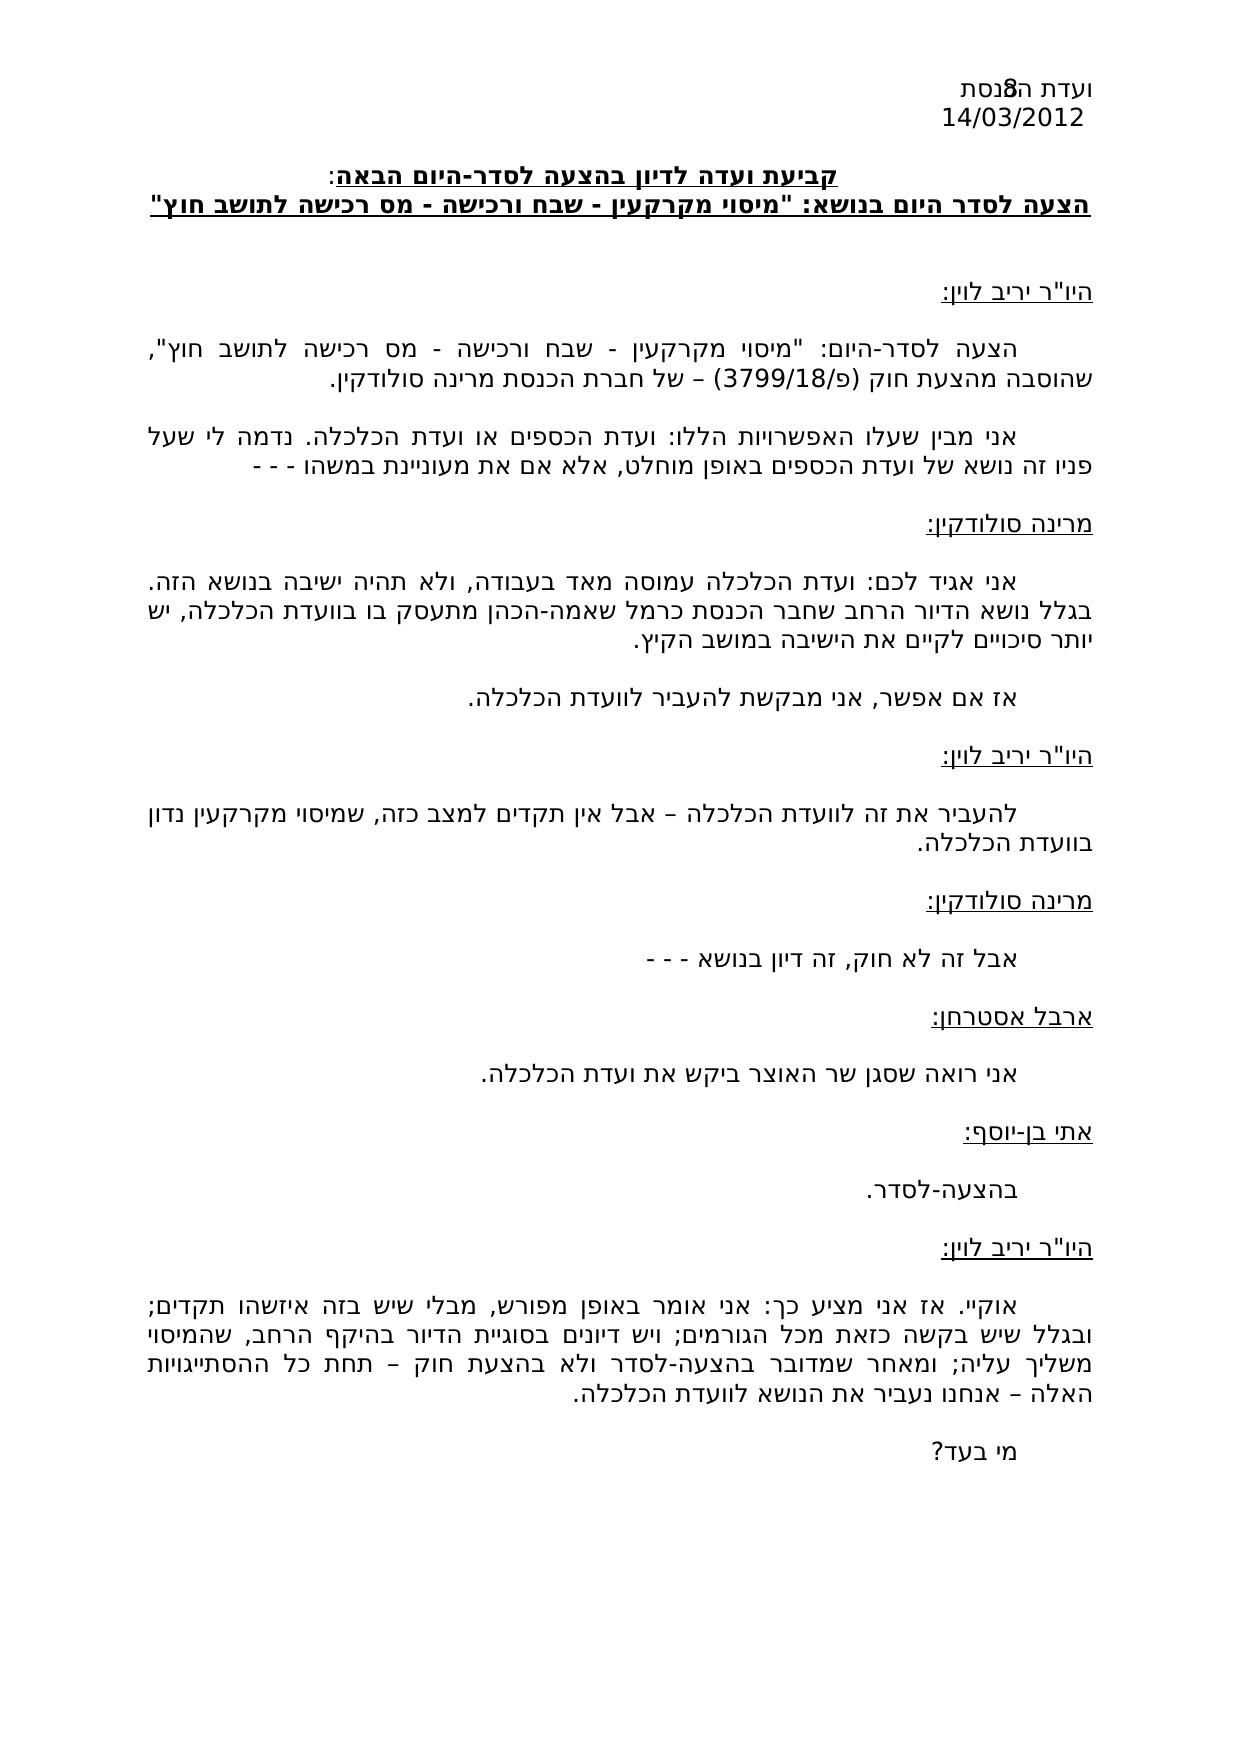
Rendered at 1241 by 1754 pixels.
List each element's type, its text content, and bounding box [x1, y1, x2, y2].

text בהצעה-לסדר. [147, 1176, 1093, 1205]
text היו"ר יריב לוין: [147, 741, 1093, 770]
text אני אגיד לכם: ועדת הכלכלה עמוסה מאד בעבודה, ולא תהיה ישיבה בנושא הזה. בגלל נושא הדיור הרחב שחבר הכנסת כרמל שאמה-הכהן מתעסק בו בוועדת הכלכלה, יש יותר סיכויים לקיים את הישיבה במושב הקיץ. [147, 567, 1093, 654]
text הצעה לסדר-היום: "מיסוי מקרקעין - שבח ורכישה - מס רכישה לתושב חוץ", שהוסבה מהצעת חוק (פ/3799/18) – של חברת הכנסת מרינה סולודקין. [147, 335, 1093, 393]
text ארבל אסטרחן: [147, 1002, 1093, 1031]
text אז אם אפשר, אני מבקשת להעביר לוועדת הכלכלה. [147, 683, 1093, 712]
text קביעת ועדה לדיון בהצעה לסדר-היום הבאה: [147, 161, 1093, 190]
text הצעה לסדר היום בנושא: "מיסוי מקרקעין - שבח ורכישה - מס רכישה לתושב חוץ" [147, 190, 1093, 219]
text אני מבין שעלו האפשרויות הללו: ועדת הכספים או ועדת הכלכלה. נדמה לי שעל פניו זה נושא של ועדת הכספים באופן מוחלט, אלא אם את מעוניינת במשהו - - - [147, 422, 1093, 480]
text להעביר את זה לוועדת הכלכלה – אבל אין תקדים למצב כזה, שמיסוי מקרקעין נדון בוועדת הכלכלה. [147, 799, 1093, 857]
text מרינה סולודקין: [147, 886, 1093, 915]
text אני רואה שסגן שר האוצר ביקש את ועדת הכלכלה. [147, 1060, 1093, 1089]
text אבל זה לא חוק, זה דיון בנושא - - - [147, 944, 1093, 973]
text היו"ר יריב לוין: [147, 1233, 1093, 1263]
text מי בעד? [147, 1437, 1093, 1466]
text אוקיי. אז אני מציע כך: אני אומר באופן מפורש, מבלי שיש בזה איזשהו תקדים; ובגלל שיש בקשה כזאת מכל הגורמים; ויש דיונים בסוגיית הדיור בהיקף הרחב, שהמיסוי משליך עליה; ומאחר שמדובר בהצעה-לסדר ולא בהצעת חוק – תחת כל ההסתייגויות האלה – אנחנו נעביר את הנושא לוועדת הכלכלה. [147, 1291, 1093, 1408]
text מרינה סולודקין: [147, 509, 1093, 538]
text אתי בן-יוסף: [147, 1118, 1093, 1147]
text היו"ר יריב לוין: [147, 277, 1093, 306]
